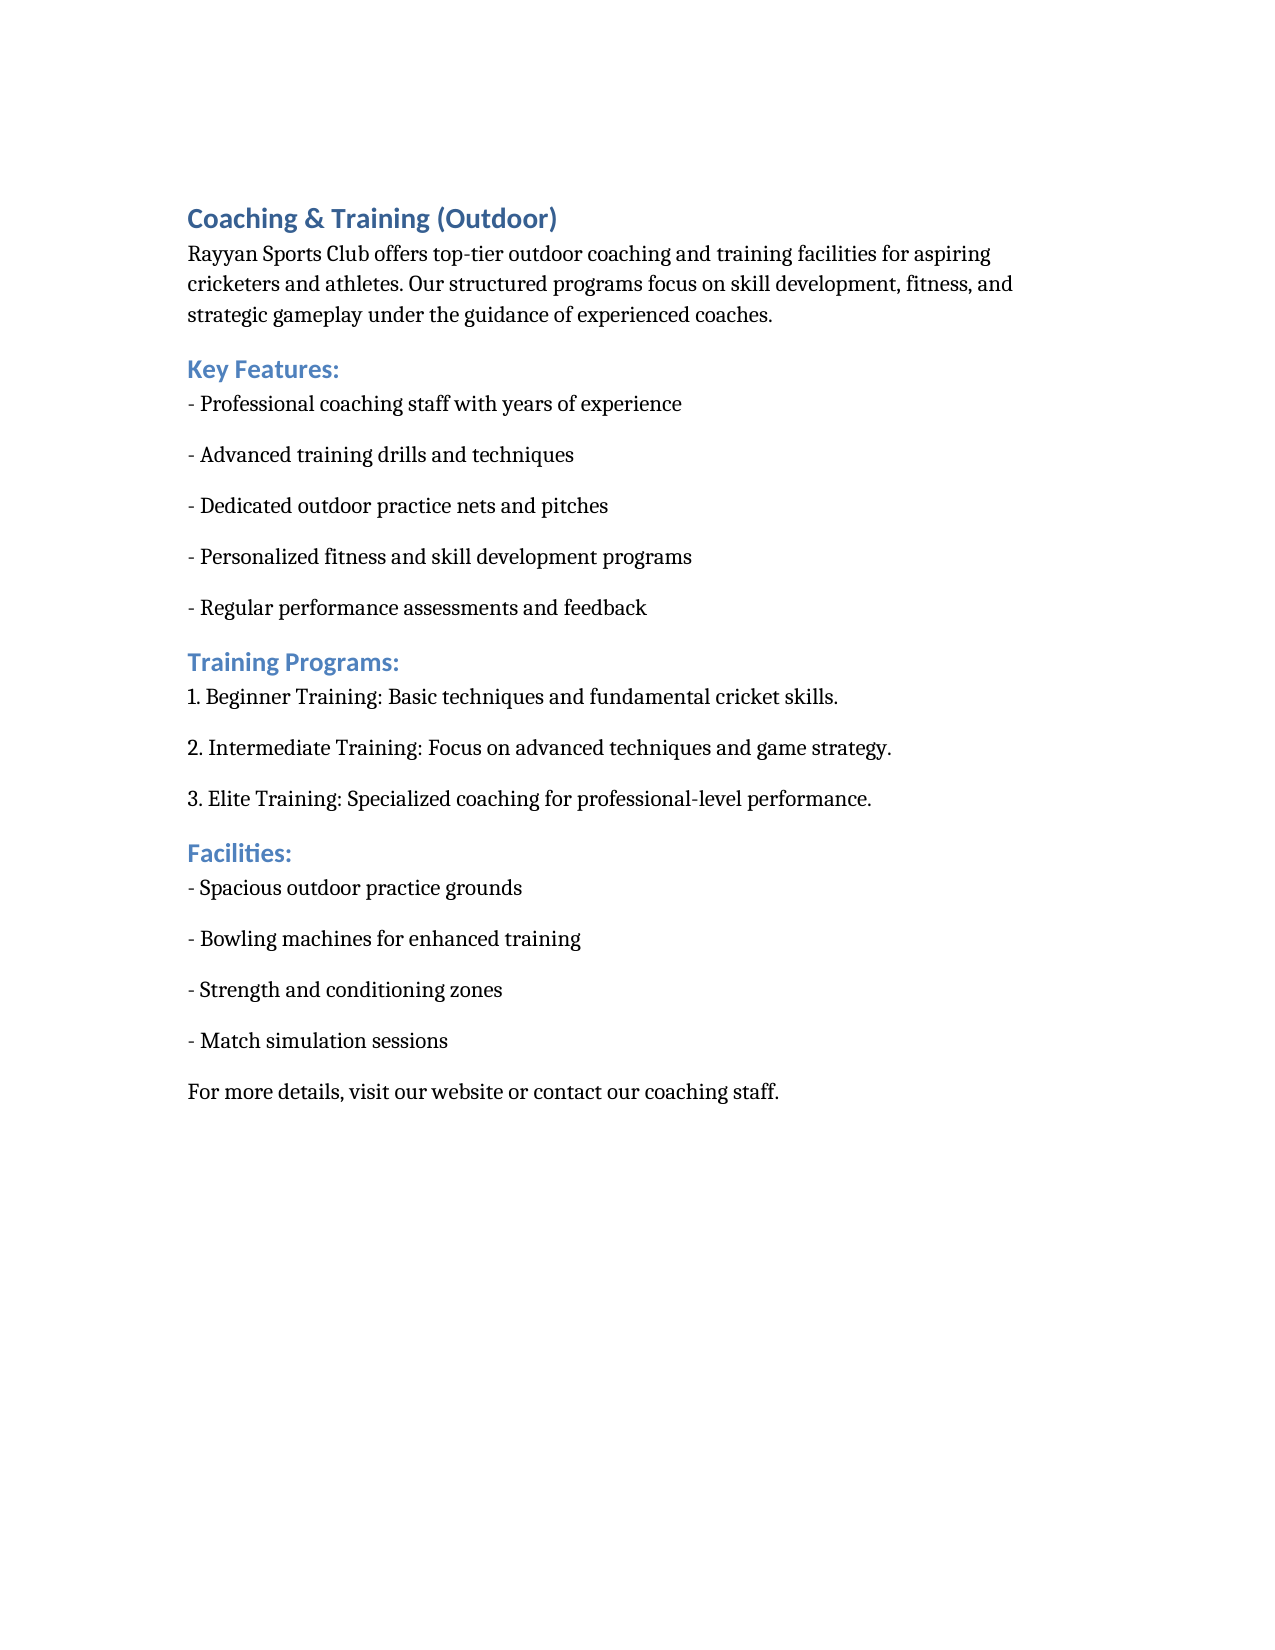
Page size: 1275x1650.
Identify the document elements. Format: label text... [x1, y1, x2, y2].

text 2. Intermediate Training: Focus on advanced techniques and game strategy. [187, 734, 1087, 761]
text - Spacious outdoor practice grounds [187, 874, 1087, 901]
text - Regular performance assessments and feedback [187, 594, 1087, 621]
text - Personalized fitness and skill development programs [187, 543, 1087, 570]
text 3. Elite Training: Specialized coaching for professional-level performance. [187, 786, 1087, 812]
text 1. Beginner Training: Basic techniques and fundamental cricket skills. [187, 683, 1087, 710]
text For more details, visit our website or contact our coaching staff. [187, 1079, 1087, 1105]
subtitle Key Features: [187, 352, 1087, 385]
text - Professional coaching staff with years of experience [187, 390, 1087, 417]
subtitle Coaching & Training (Outdoor) [187, 200, 1087, 236]
text - Advanced training drills and techniques [187, 441, 1087, 468]
text - Dedicated outdoor practice nets and pitches [187, 492, 1087, 519]
subtitle Training Programs: [187, 646, 1087, 678]
text - Match simulation sessions [187, 1028, 1087, 1054]
text - Bowling machines for enhanced training [187, 926, 1087, 952]
text Rayyan Sports Club offers top-tier outdoor coaching and training facilities for aspiring cricketers and athletes. Our structured programs focus on skill development, fitness, and strategic gameplay under the guidance of experienced coaches. [187, 241, 1087, 328]
text - Strength and conditioning zones [187, 977, 1087, 1003]
subtitle Facilities: [187, 837, 1087, 869]
